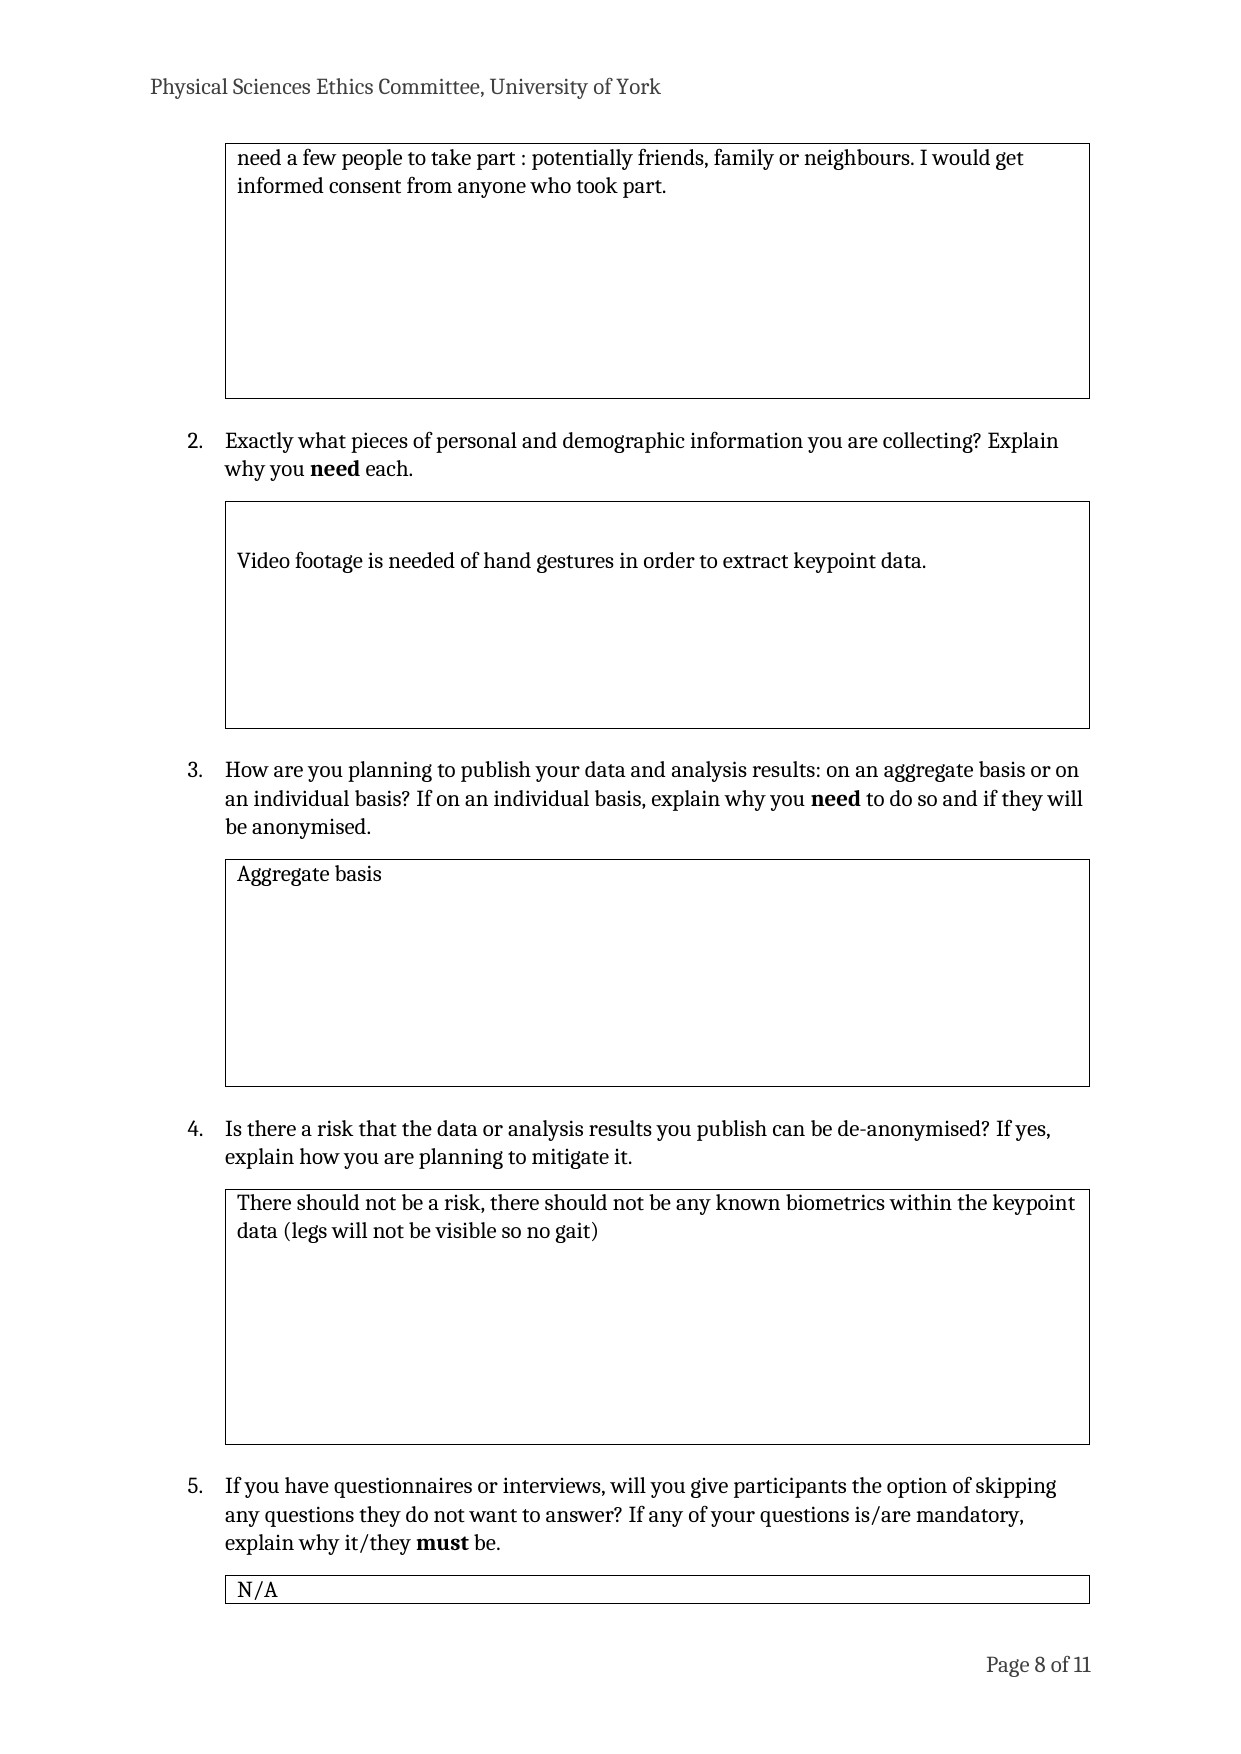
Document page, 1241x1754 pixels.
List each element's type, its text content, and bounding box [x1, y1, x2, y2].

list How are you planning to publish your data and analysis results: on an aggregate basis or on an individual basis? If on an individual basis, explain why you need to do so and if they will be anonymised. [187, 757, 1090, 841]
table_header There should not be a risk, there should not be any known biometrics within the keypoint data (legs will not be visible so no gait) [226, 1190, 1089, 1444]
table_header Aggregate basis [226, 860, 1089, 1086]
table_header N/A [226, 1576, 1089, 1603]
list Is there a risk that the data or analysis results you publish can be de-anonymised? If yes, explain how you are planning to mitigate it. [187, 1115, 1090, 1170]
table_header Video footage is needed of hand gestures in order to extract keypoint data. [226, 502, 1089, 728]
list Exactly what pieces of personal and demographic information you are collecting? Explain why you need each. [187, 428, 1090, 482]
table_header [226, 144, 1089, 398]
list If you have questionnaires or interviews, will you give participants the option of skipping any questions they do not want to answer? If any of your questions is/are mandatory, explain why it/they must be. [187, 1473, 1090, 1557]
